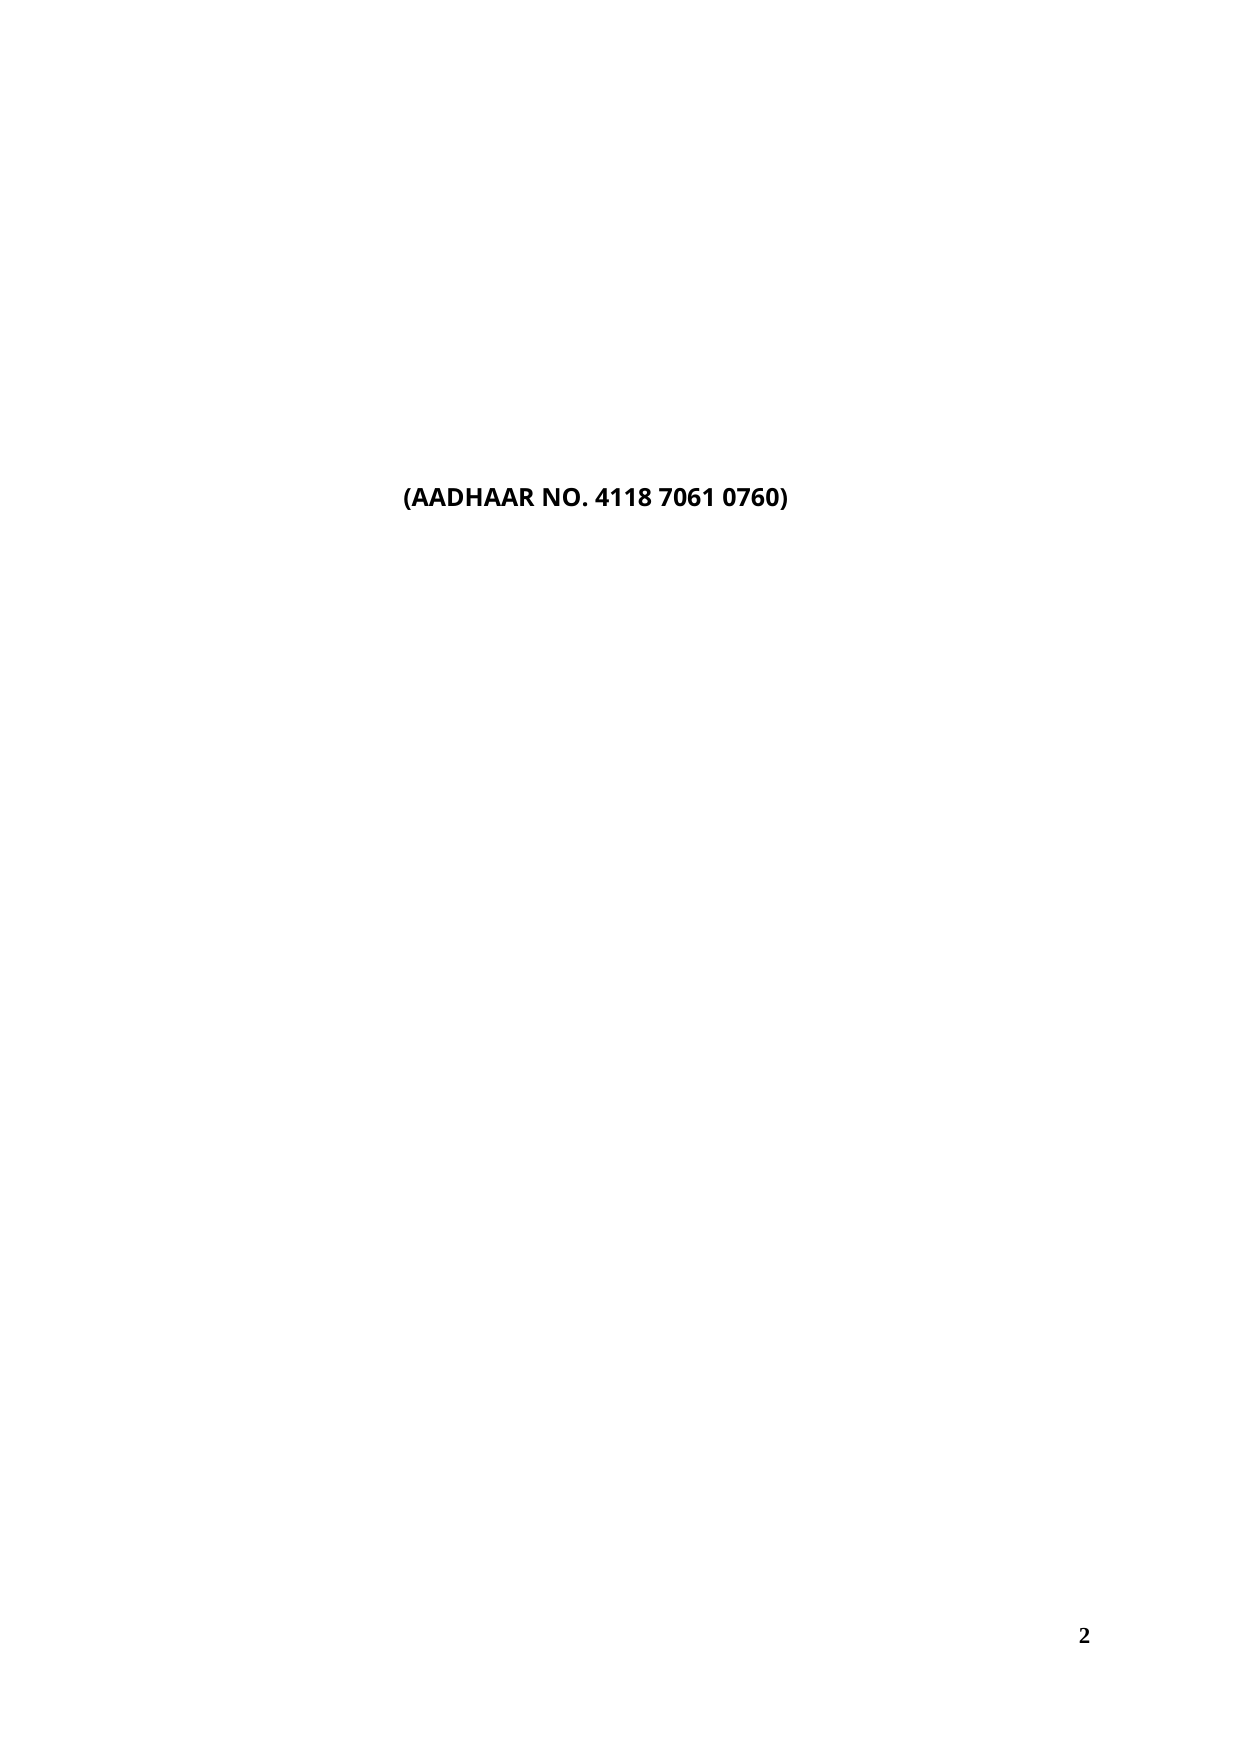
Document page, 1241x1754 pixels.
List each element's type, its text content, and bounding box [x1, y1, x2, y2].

text (AADHAAR NO. 4118 7061 0760) [150, 480, 1090, 514]
